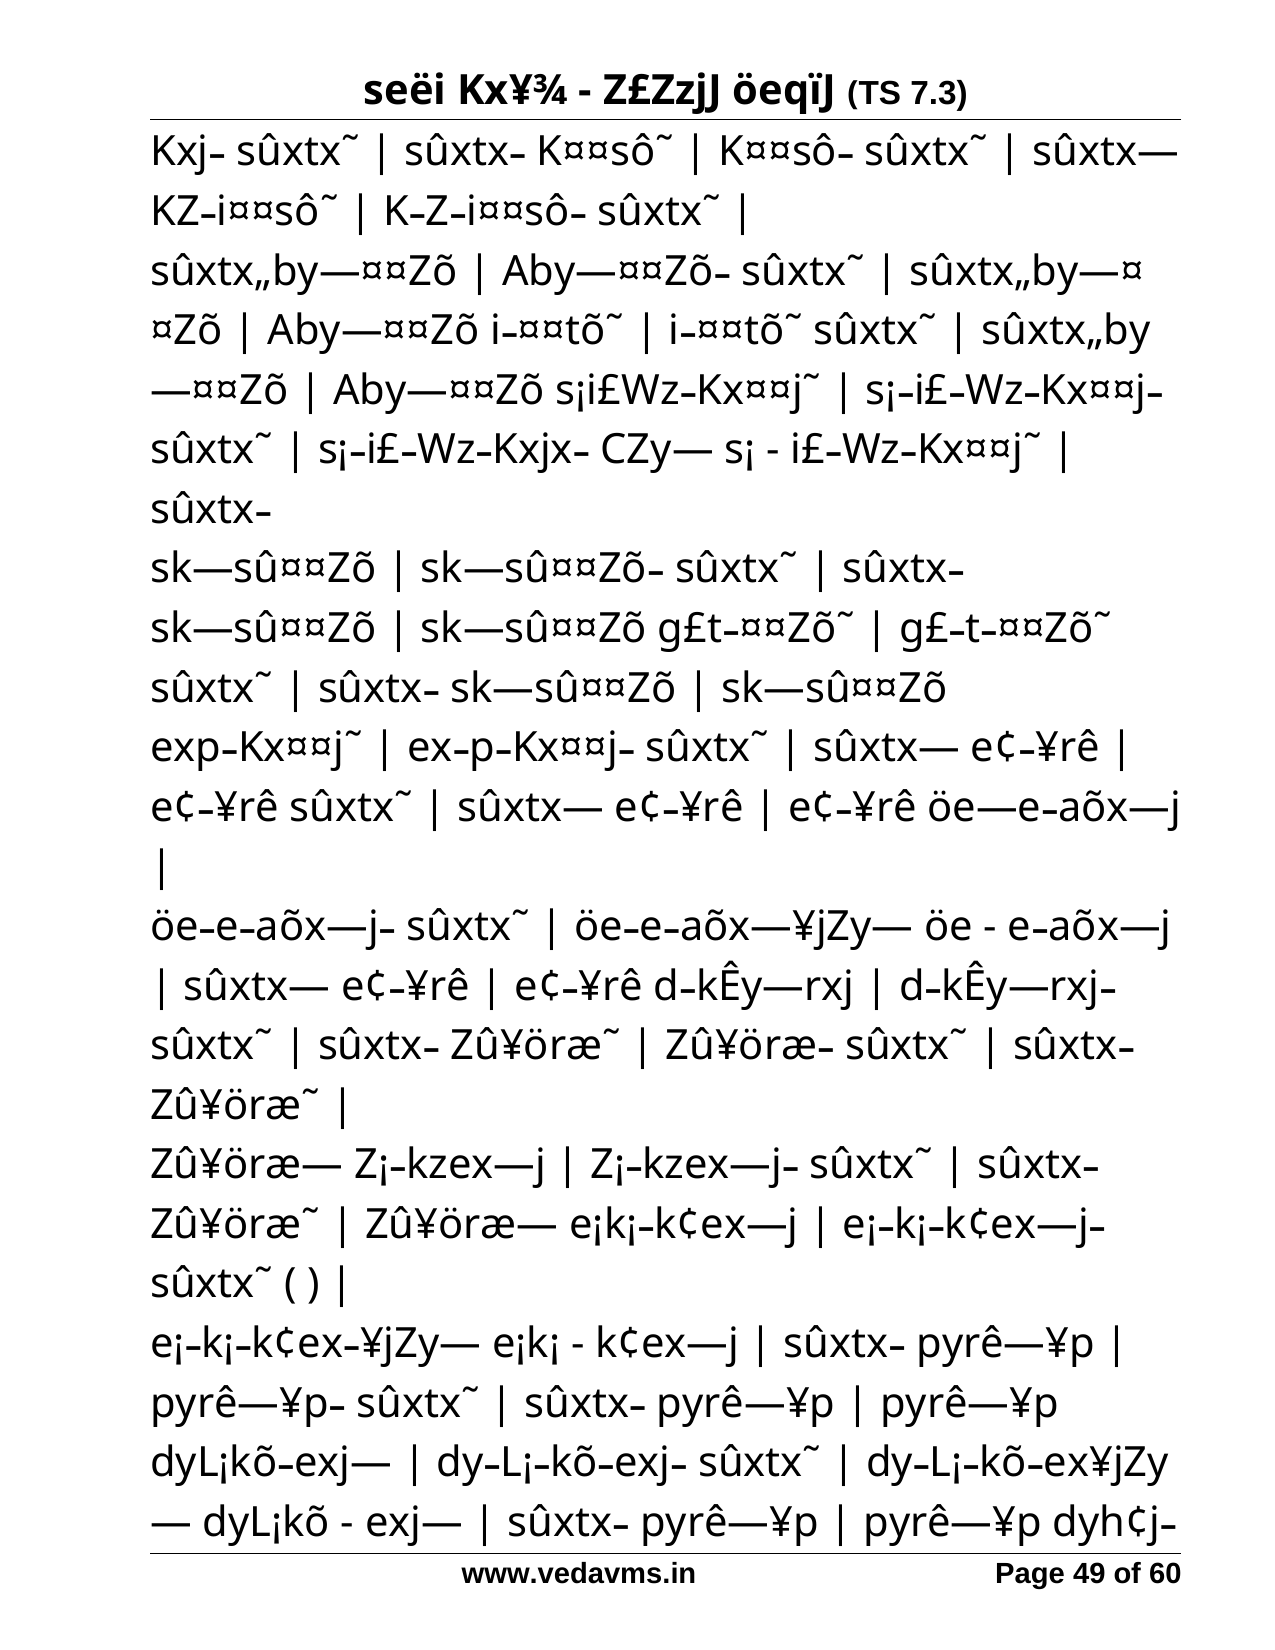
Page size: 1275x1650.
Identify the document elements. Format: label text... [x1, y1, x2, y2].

text e¢–¥rê sûxtx˜ | sûxtx— e¢–¥rê | e¢–¥rê öe—e–aõx—j | [150, 777, 1181, 893]
text pyrê—¥p– sûxtx˜ | sûxtx– pyrê—¥p | pyrê—¥p [150, 1372, 1181, 1429]
text Zû¥öræ— Z¡–kzex—j | Z¡–kzex—j– sûxtx˜ | sûxtx– Zû¥öræ˜ | Zû¥öræ— e¡k¡–k¢ex—j | e¡–k¡–k¢ex—j– sûxtx˜ ( ) | [150, 1134, 1181, 1310]
text e¡–k¡–k¢ex–¥jZy— e¡k¡ - k¢ex—j | sûxtx– pyrê—¥p | [150, 1313, 1181, 1370]
text sûxtx„by—¤¤Zõ | Aby—¤¤Zõ– sûxtx˜ | sûxtx„by—¤¤Zõ | Aby—¤¤Zõ i–¤¤tõ˜ | i–¤¤tõ˜ sûxtx˜ | sûxtx„by—¤¤Zõ | Aby—¤¤Zõ s¡i£Wz–Kx¤¤j˜ | s¡–i£–Wz–Kx¤¤j– sûxtx˜ | s¡–i£–Wz–Kxjx– CZy— s¡ - i£–Wz–Kx¤¤j˜ | sûxtx– [150, 240, 1181, 536]
text sk—sû¤¤Zõ | sk—sû¤¤Zõ– sûxtx˜ | sûxtx– [150, 538, 1181, 595]
text exp–Kx¤¤j˜ | ex–p–Kx¤¤j– sûxtx˜ | sûxtx— e¢–¥rê | [150, 717, 1181, 774]
text öe–e–aõx—j– sûxtx˜ | öe–e–aõx—¥jZy— öe - e–aõx—j | sûxtx— e¢–¥rê | e¢–¥rê d–kÊy—rxj | d–kÊy—rxj– sûxtx˜ | sûxtx– Zû¥öræ˜ | Zû¥öræ– sûxtx˜ | sûxtx– Zû¥öræ˜ | [150, 896, 1181, 1131]
text sk—sû¤¤Zõ | sk—sû¤¤Zõ g£t–¤¤Zõ˜ | g£–t–¤¤Zõ˜ sûxtx˜ | sûxtx– sk—sû¤¤Zõ | sk—sû¤¤Zõ [150, 598, 1181, 714]
text Kxj– sûxtx˜ | sûxtx– K¤¤sô˜ | K¤¤sô– sûxtx˜ | sûxtx— KZ–i¤¤sô˜ | K–Z–i¤¤sô– sûxtx˜ | [150, 121, 1181, 238]
